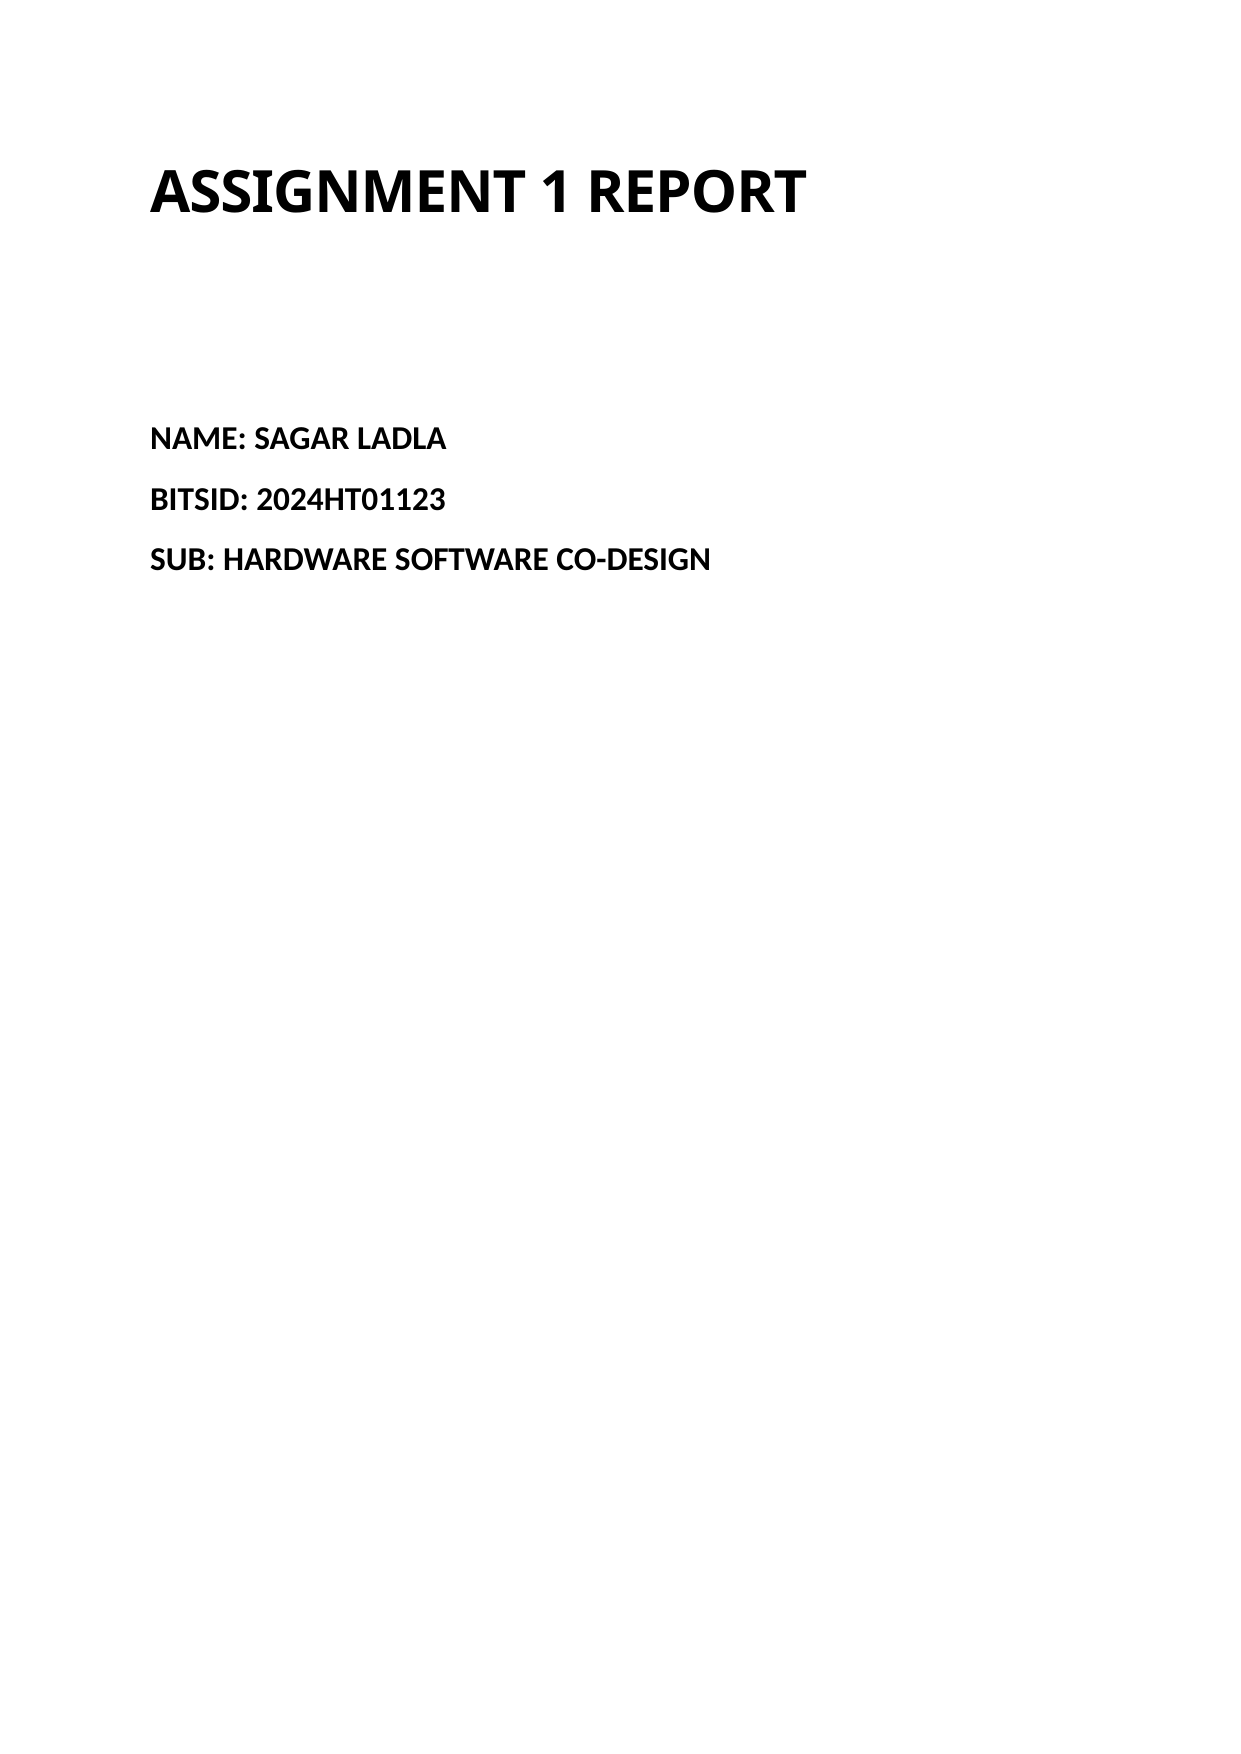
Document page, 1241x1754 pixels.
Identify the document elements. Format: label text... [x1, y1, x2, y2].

text SUB: HARDWARE SOFTWARE CO-DESIGN [150, 538, 1090, 579]
text NAME: SAGAR LADLA [150, 417, 1090, 458]
title ASSIGNMENT 1 REPORT [150, 150, 1090, 229]
text BITSID: 2024HT01123 [150, 478, 1090, 518]
